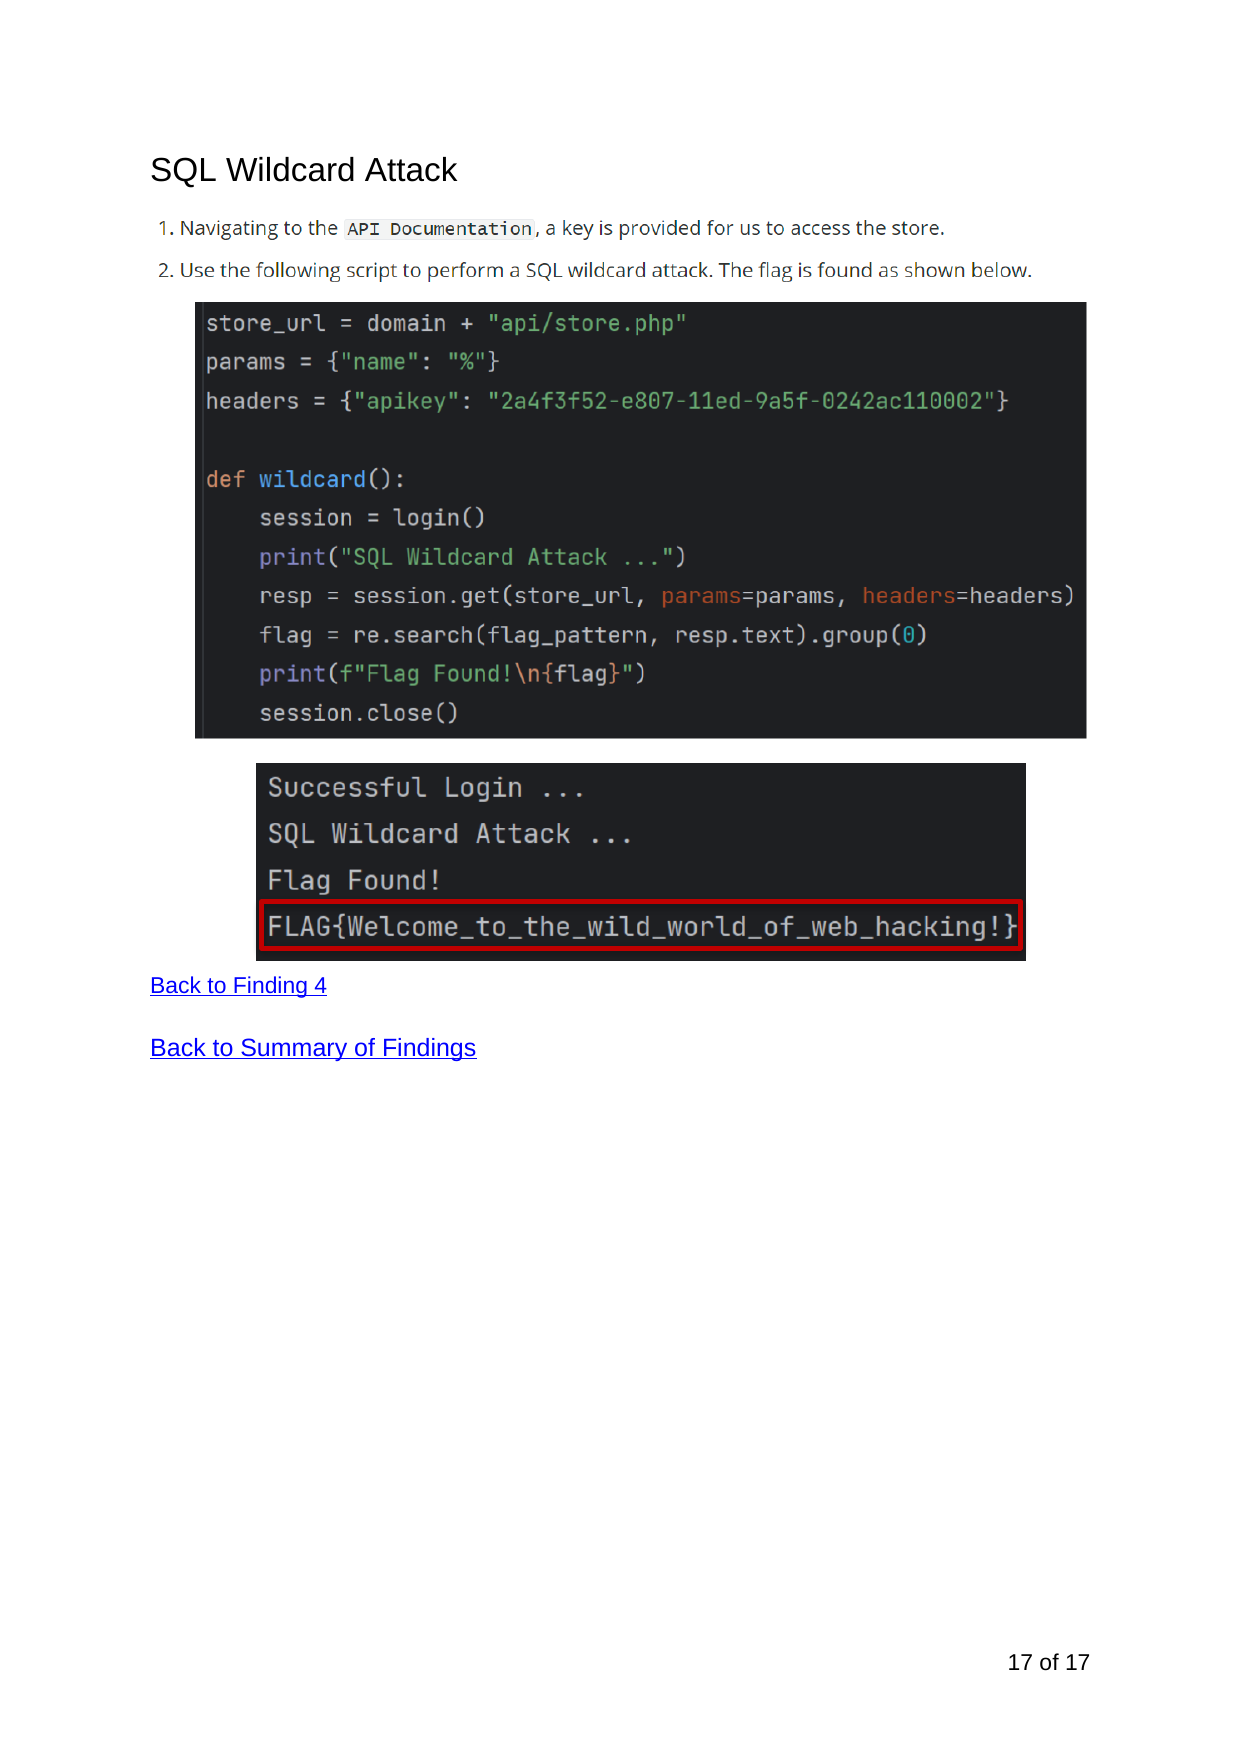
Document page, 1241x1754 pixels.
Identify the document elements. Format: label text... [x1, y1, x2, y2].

picture [150, 206, 1091, 969]
text Back to Summary of Findings [150, 1032, 1090, 1061]
subtitle SQL Wildcard Attack [150, 150, 1090, 188]
text Back to Finding 4 [150, 972, 1090, 998]
